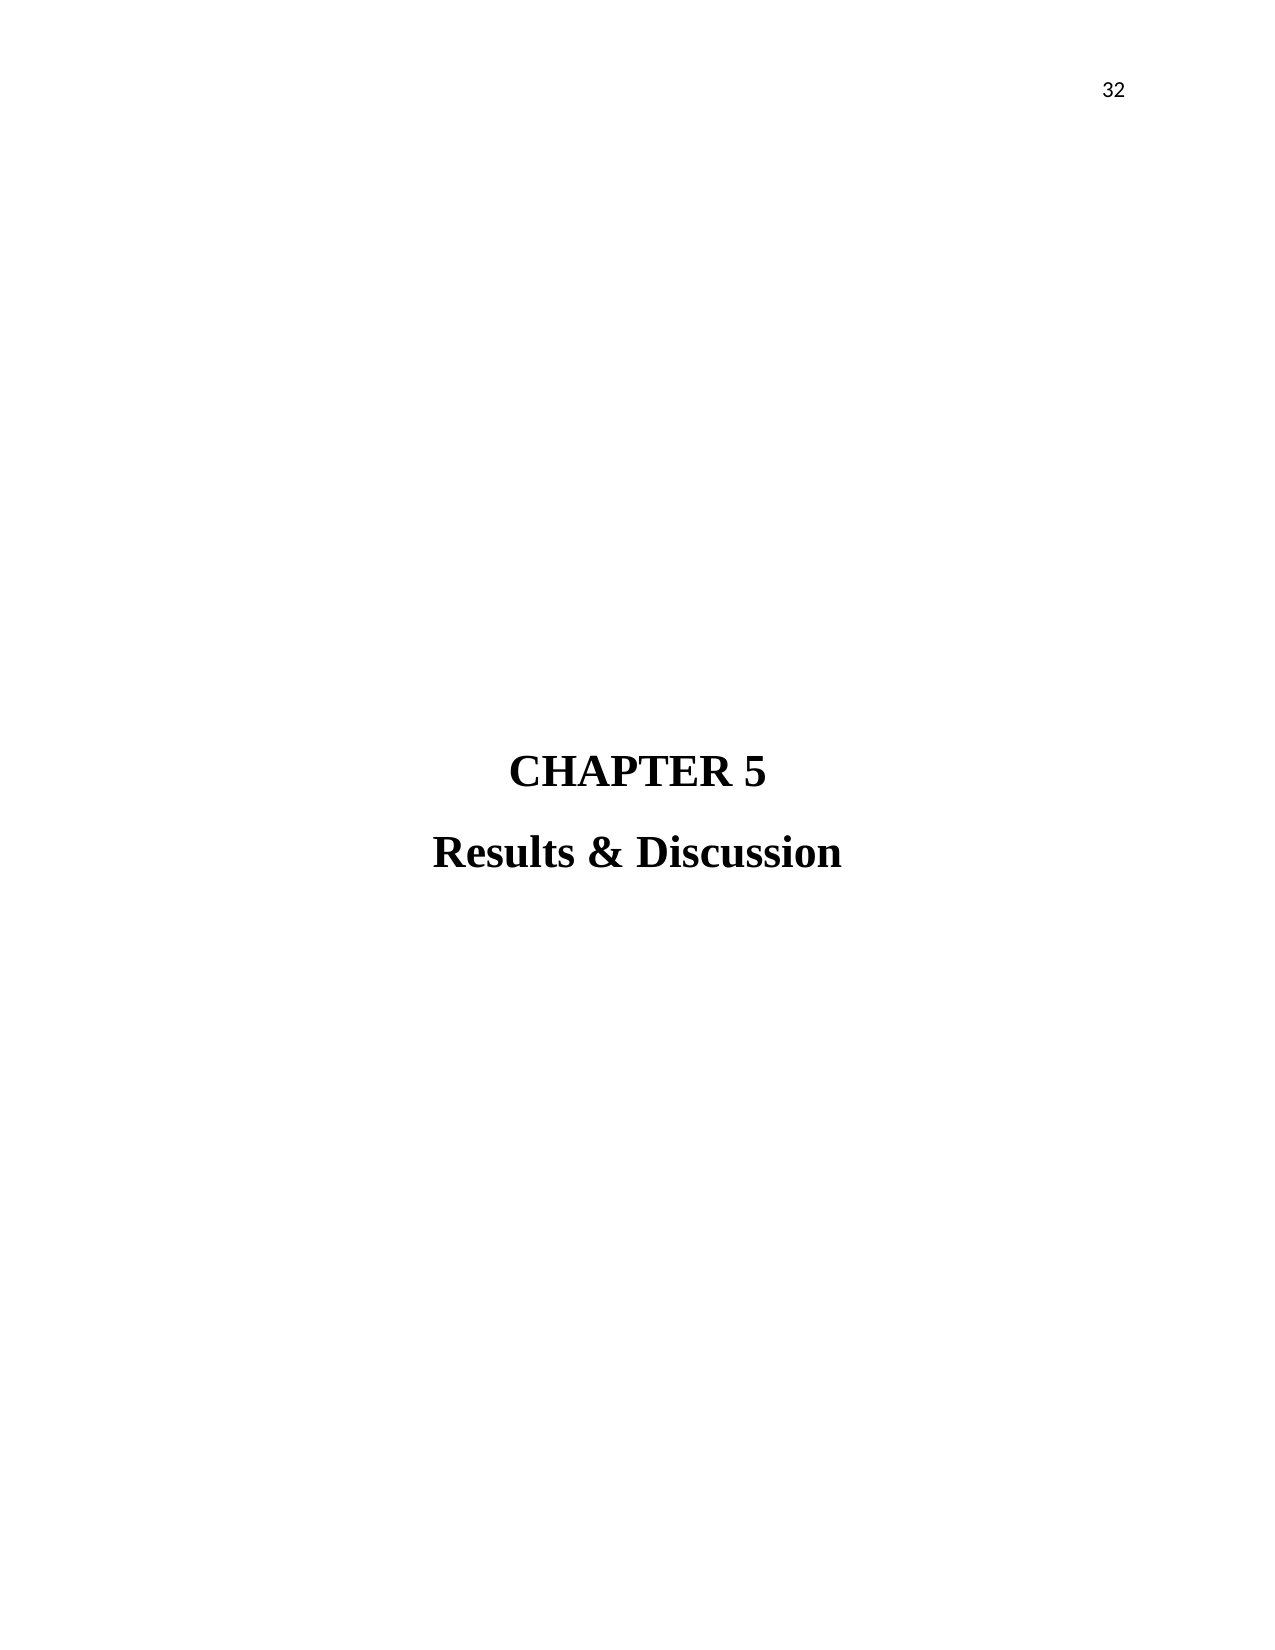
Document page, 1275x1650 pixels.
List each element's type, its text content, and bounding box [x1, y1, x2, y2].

text CHAPTER 5 [150, 744, 1125, 796]
text Results & Discussion [150, 825, 1125, 878]
